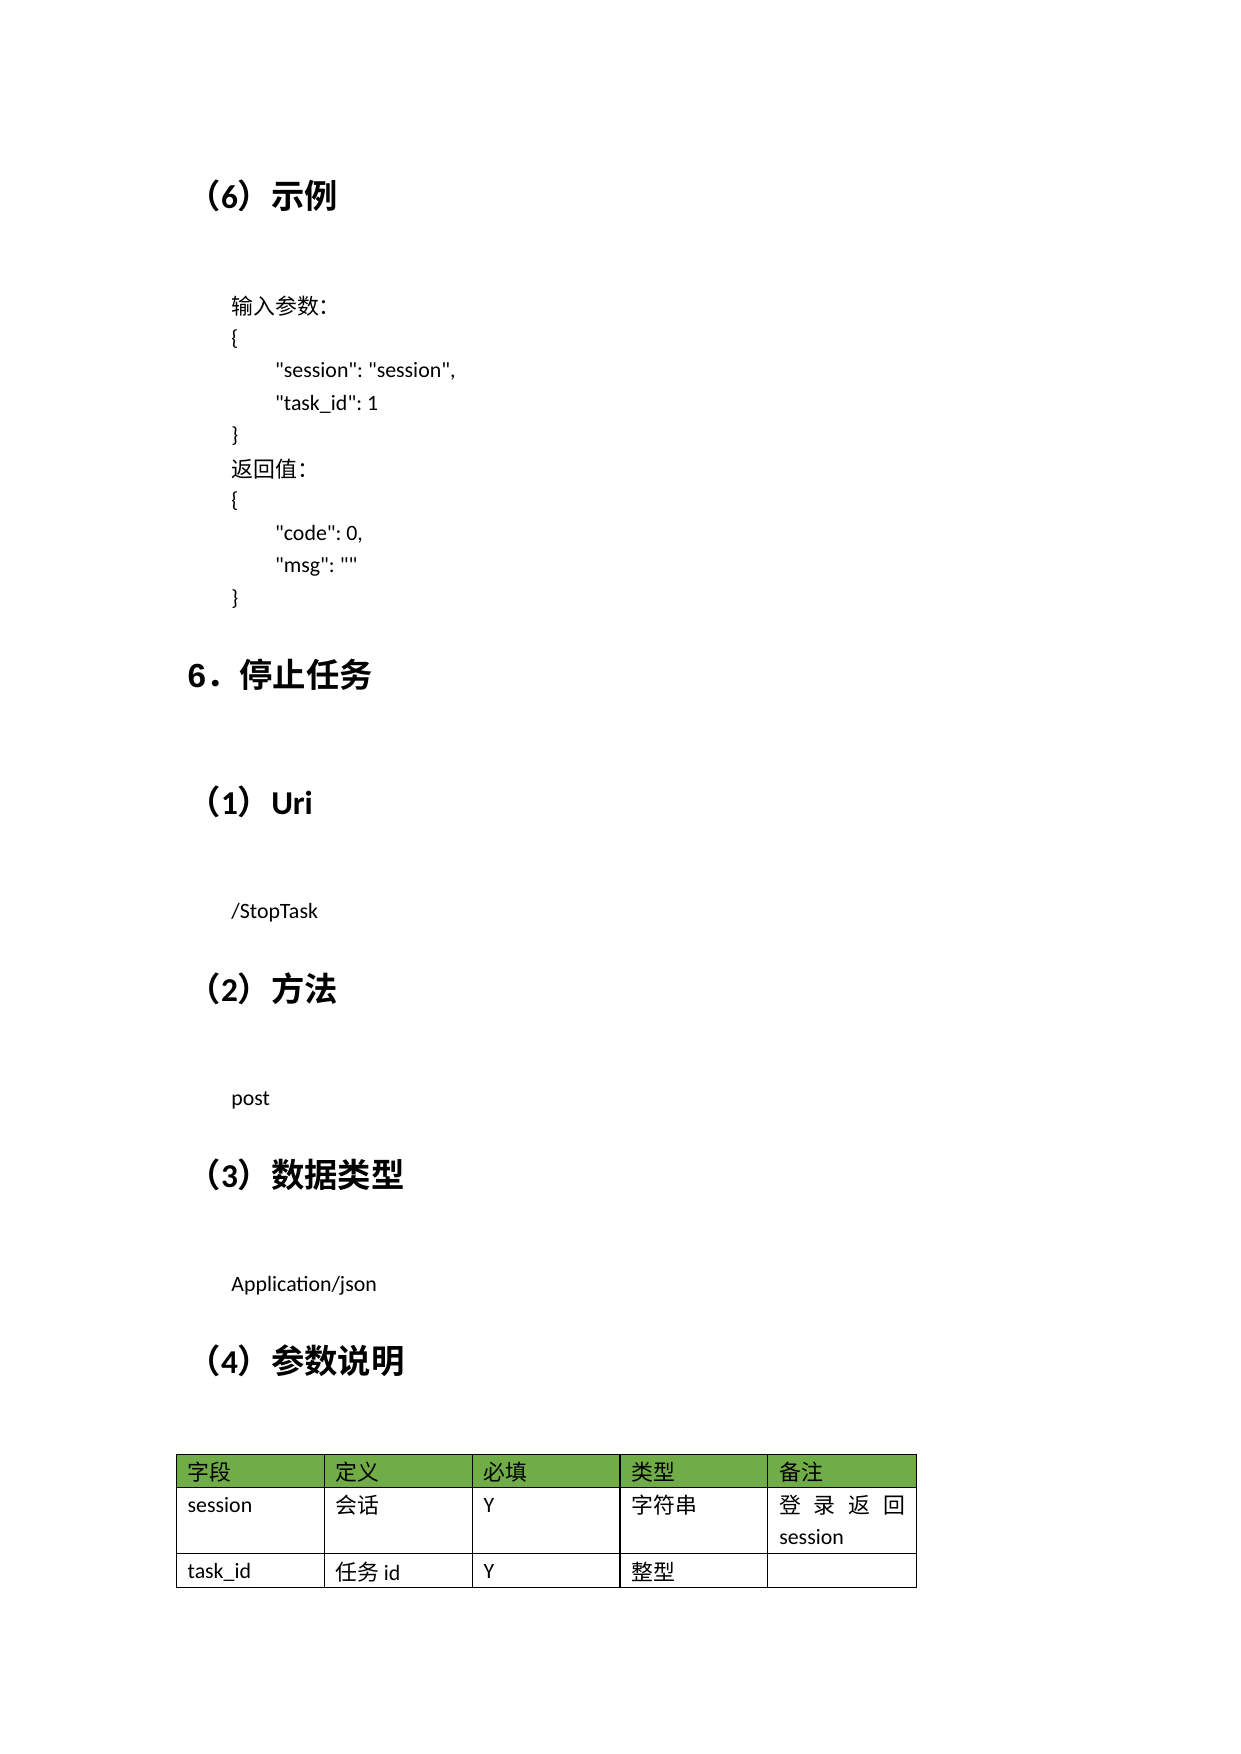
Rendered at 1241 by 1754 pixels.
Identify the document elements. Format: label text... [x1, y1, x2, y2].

table_cell 整型 [621, 1554, 767, 1587]
subtitle 参数说明 [187, 1327, 1053, 1392]
table_header 备注 [768, 1455, 916, 1487]
subtitle 示例 [187, 162, 1053, 227]
list } [187, 581, 1053, 614]
table_cell session [177, 1488, 324, 1553]
table_cell 会话 [325, 1488, 472, 1553]
list 返回值： [187, 451, 1053, 484]
table_cell 任务id [325, 1554, 472, 1587]
table_header 定义 [325, 1455, 472, 1487]
text { [187, 484, 1053, 516]
table_cell task_id [177, 1554, 324, 1587]
table_cell 字符串 [621, 1488, 767, 1553]
list post [187, 1081, 1053, 1113]
subtitle 数据类型 [187, 1140, 1053, 1205]
table_header 字段 [177, 1455, 324, 1487]
table_header 必填 [473, 1455, 619, 1487]
list Application/json [187, 1267, 1053, 1299]
list 输入参数： [187, 289, 1053, 321]
subtitle 停止任务 [187, 641, 1053, 706]
text } [187, 419, 1053, 451]
table_cell Y [473, 1554, 619, 1587]
subtitle Uri [187, 768, 1053, 833]
list /StopTask [187, 894, 1053, 927]
text "task_id": 1 [187, 386, 1053, 419]
text "msg": "" [187, 549, 1053, 581]
table_cell 登录返回session [768, 1488, 916, 1553]
text "session": "session", [231, 354, 1053, 386]
table_cell [768, 1554, 916, 1587]
table_header 类型 [621, 1455, 767, 1487]
subtitle 方法 [187, 954, 1053, 1019]
table_cell Y [473, 1488, 619, 1553]
text { [187, 321, 1053, 354]
text "code": 0, [187, 516, 1053, 549]
